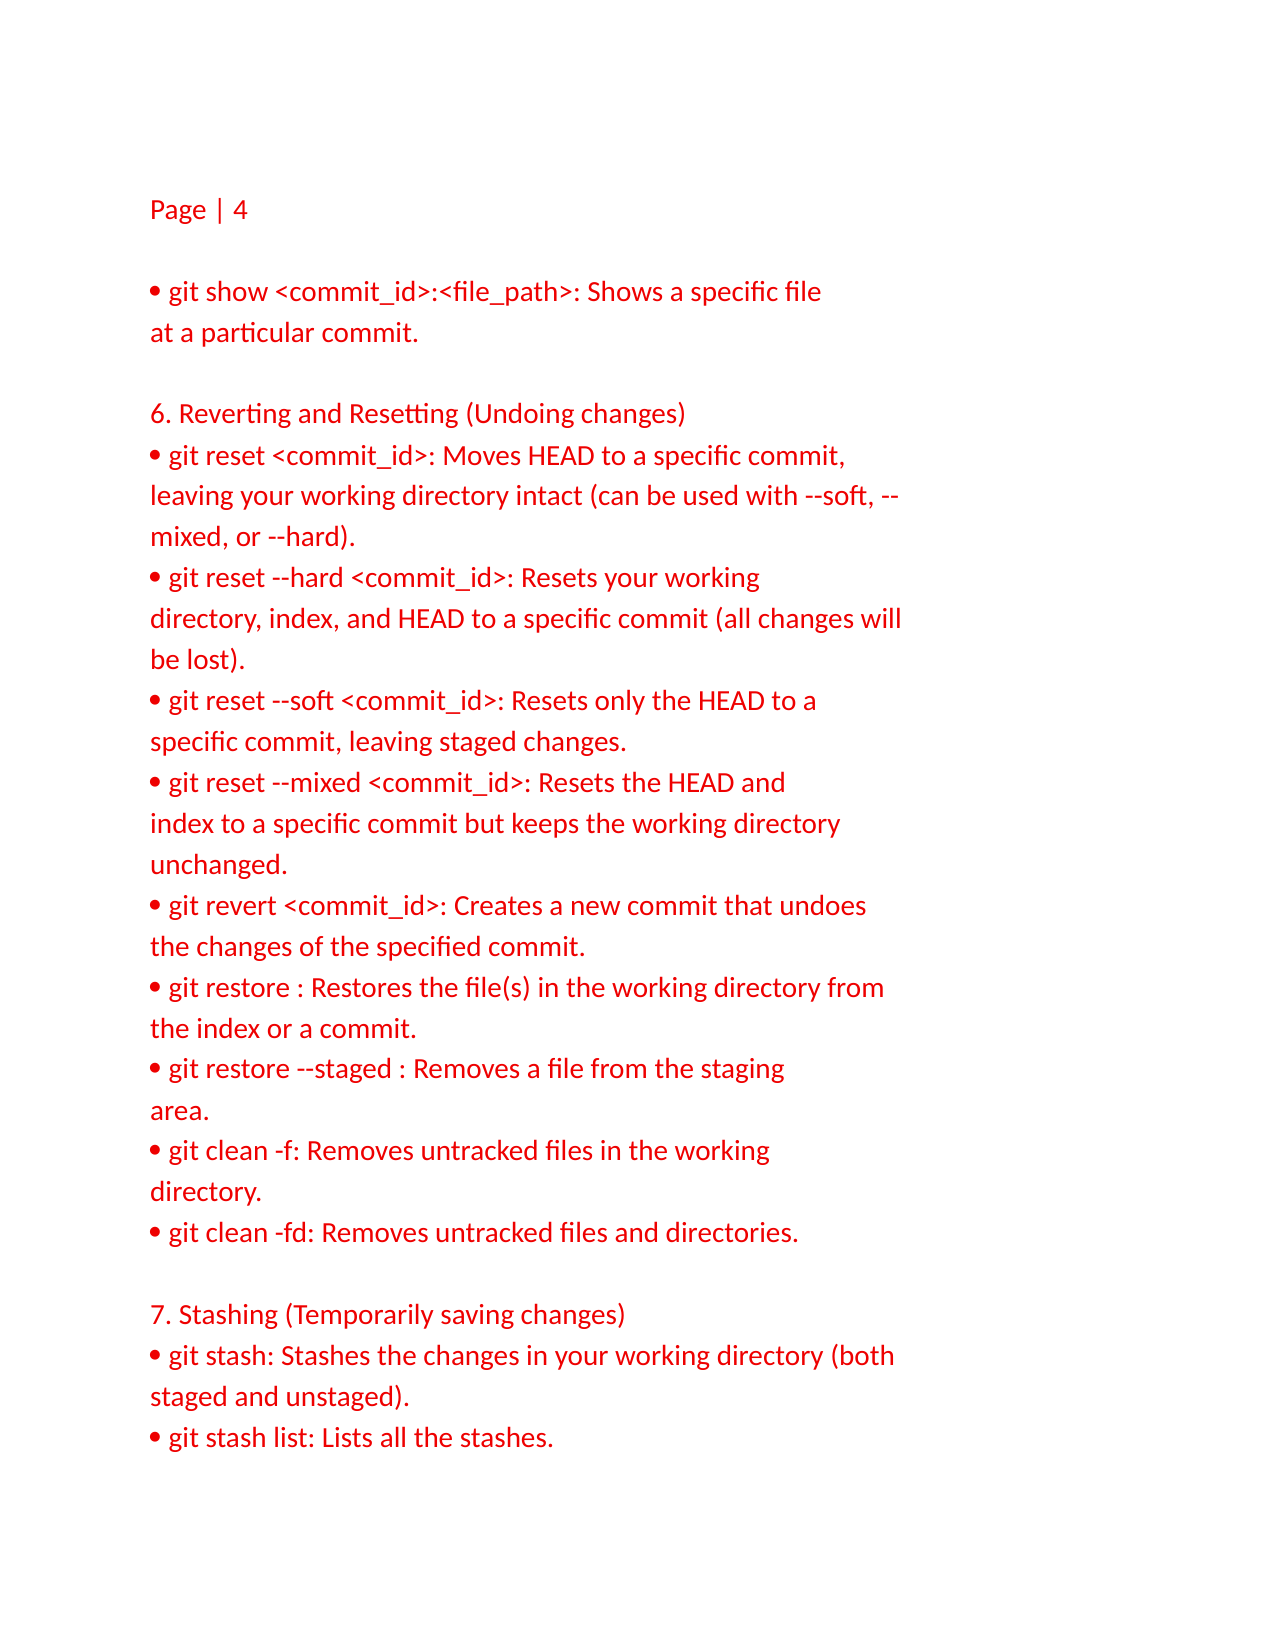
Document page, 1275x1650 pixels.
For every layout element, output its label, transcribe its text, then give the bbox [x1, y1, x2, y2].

text Page | 4 git show <commit_id>:<file_path>: Shows a specific file at a particular commit. 6. Reverting and Resetting (Undoing changes) git reset <commit_id>: Moves HEAD to a specific commit, leaving your working directory intact (can be used with --soft, -- mixed, or --hard). git reset --hard <commit_id>: Resets your working directory, index, and HEAD to a specific commit (all changes will be lost). git reset --soft <commit_id>: Resets only the HEAD to a specific commit, leaving staged changes. git reset --mixed <commit_id>: Resets the HEAD and index to a specific commit but keeps the working directory unchanged. git revert <commit_id>: Creates a new commit that undoes the changes of the specified commit. git restore : Restores the file(s) in the working directory from the index or a commit. git restore --staged : Removes a file from the staging area. git clean -f: Removes untracked files in the working directory. git clean -fd: Removes untracked files and directories. 7. Stashing (Temporarily saving changes) git stash: Stashes the changes in your working directory (both staged and unstaged). git stash list: Lists all the stashes. [150, 150, 1125, 1455]
